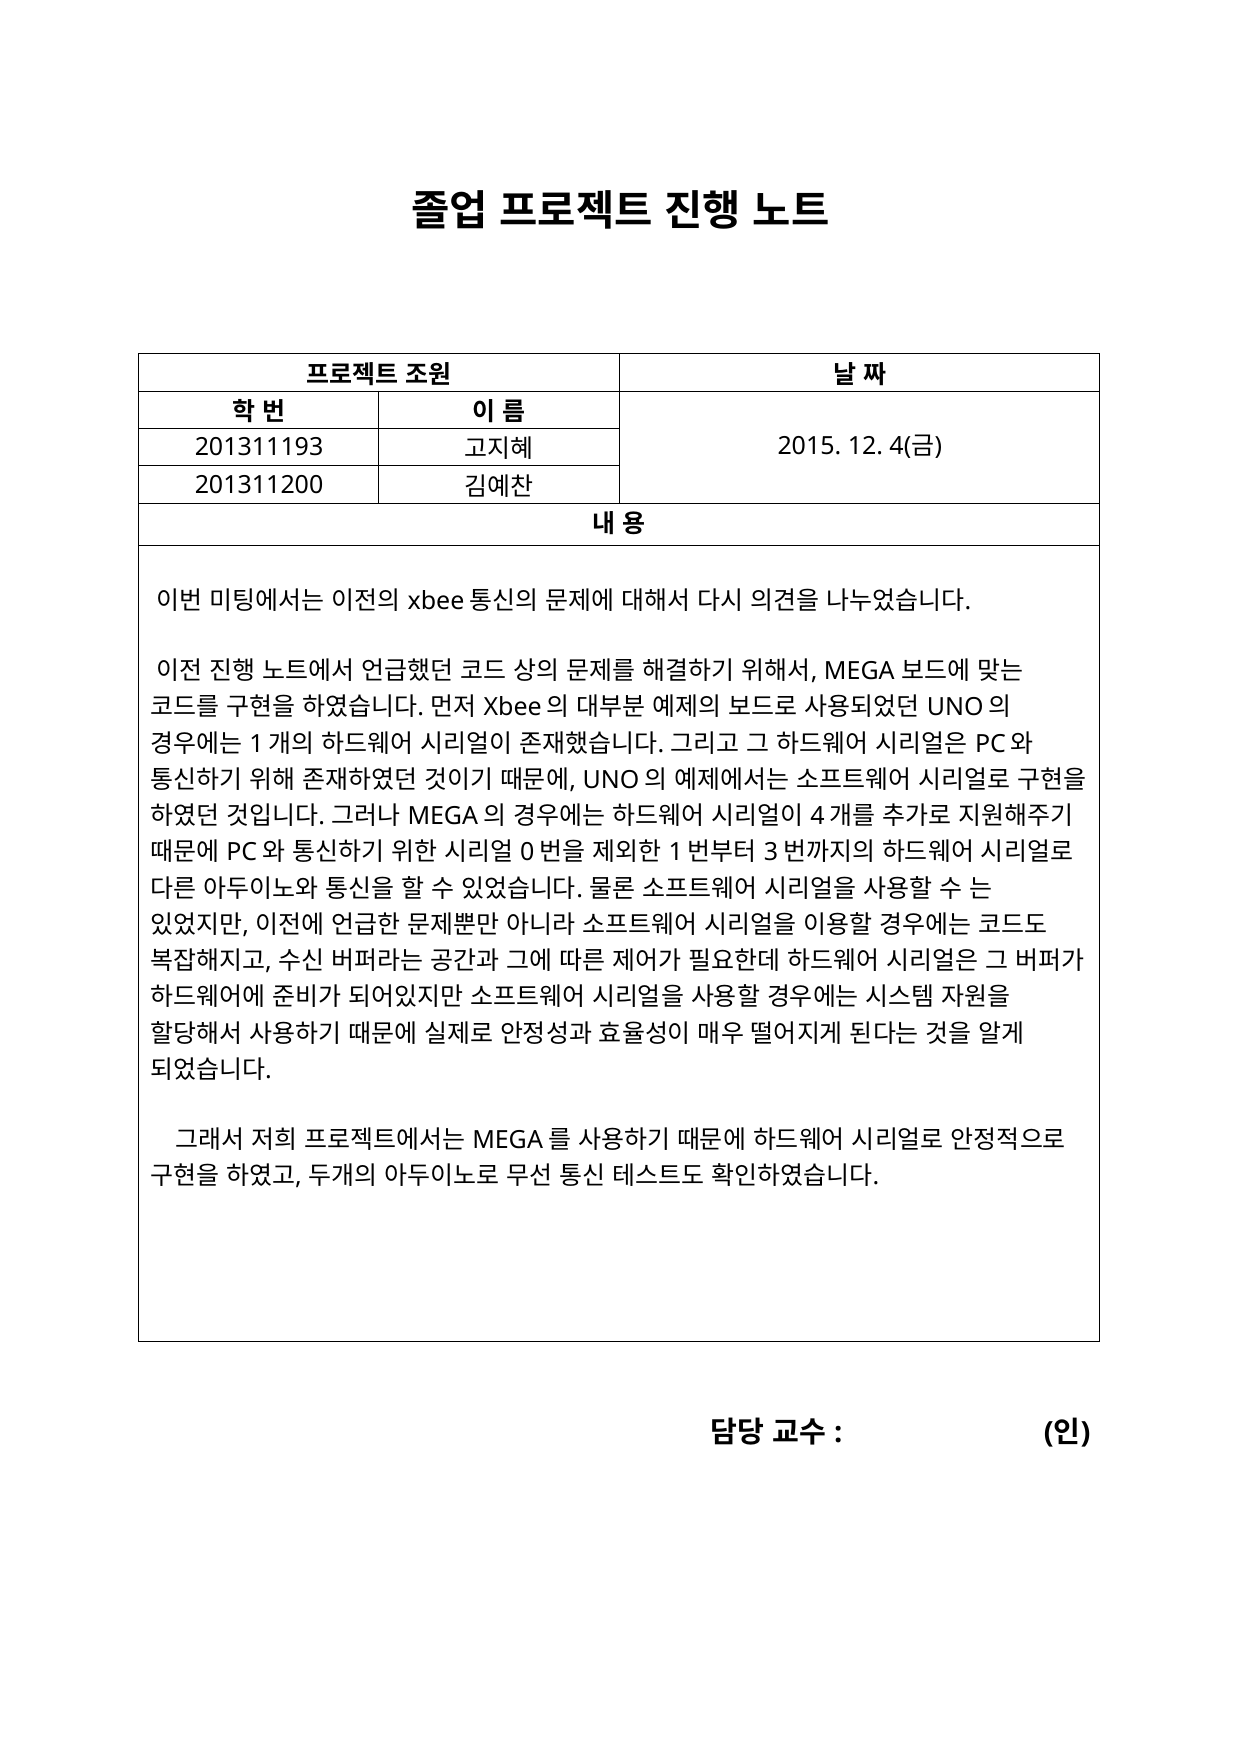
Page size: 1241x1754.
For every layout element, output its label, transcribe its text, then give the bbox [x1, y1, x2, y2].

table_cell 김예찬 [379, 466, 619, 502]
table_cell 201311200 [139, 466, 378, 502]
table_cell 내 용 [139, 504, 1099, 545]
table_cell 학 번 [139, 392, 378, 428]
table_header 프로젝트 조원 [139, 354, 619, 391]
table_cell 이 름 [379, 392, 619, 428]
table_header 날 짜 [620, 354, 1099, 391]
table_cell 고지혜 [379, 429, 619, 465]
text 졸업 프로젝트 진행 노트 [150, 177, 1090, 237]
table_cell 201311193 [139, 429, 378, 465]
text 담당 교수 : (인) [150, 1408, 1090, 1451]
table_cell 이번 미팅에서는 이전의 xbee통신의 문제에 대해서 다시 의견을 나누었습니다. 이전 진행 노트에서 언급했던 코드 상의 문제를 해결하기 위해서, MEGA 보드에 맞는 코드를 구현을 하였습니다. 먼저 Xbee의 대부분 예제의 보드로 사용되었던 UNO의 경우에는 1개의 하드웨어 시리얼이 존재했습니다. 그리고 그 하드웨어 시리얼은 PC와 통신하기 위해 존재하였던 것이기 때문에, UNO의 예제에서는 소프트웨어 시리얼로 구현을 하였던 것입니다. 그러나 MEGA의 경우에는 하드웨어 시리얼이 4개를 추가로 지원해주기 때문에 PC와 통신하기 위한 시리얼 0번을 제외한 1번부터 3번까지의 하드웨어 시리얼로 다른 아두이노와 통신을 할 수 있었습니다. 물론 소프트웨어 시리얼을 사용할 수 는 있었지만, 이전에 언급한 문제뿐만 아니라 소프트웨어 시리얼을 이용할 경우에는 코드도 복잡해지고, 수신 버퍼라는 공간과 그에 따른 제어가 필요한데 하드웨어 시리얼은 그 버퍼가 하드웨어에 준비가 되어있지만 소프트웨어 시리얼을 사용할 경우에는 시스템 자원을 할당해서 사용하기 때문에 실제로 안정성과 효율성이 매우 떨어지게 된다는 것을 알게 되었습니다. 그래서 저희 프로젝트에서는 MEGA를 사용하기 때문에 하드웨어 시리얼로 안정적으로 구현을 하였고, 두개의 아두이노로 무선 통신 테스트도 확인하였습니다. [139, 546, 1099, 1341]
table_cell 2015. 12. 4(금) [620, 392, 1099, 502]
